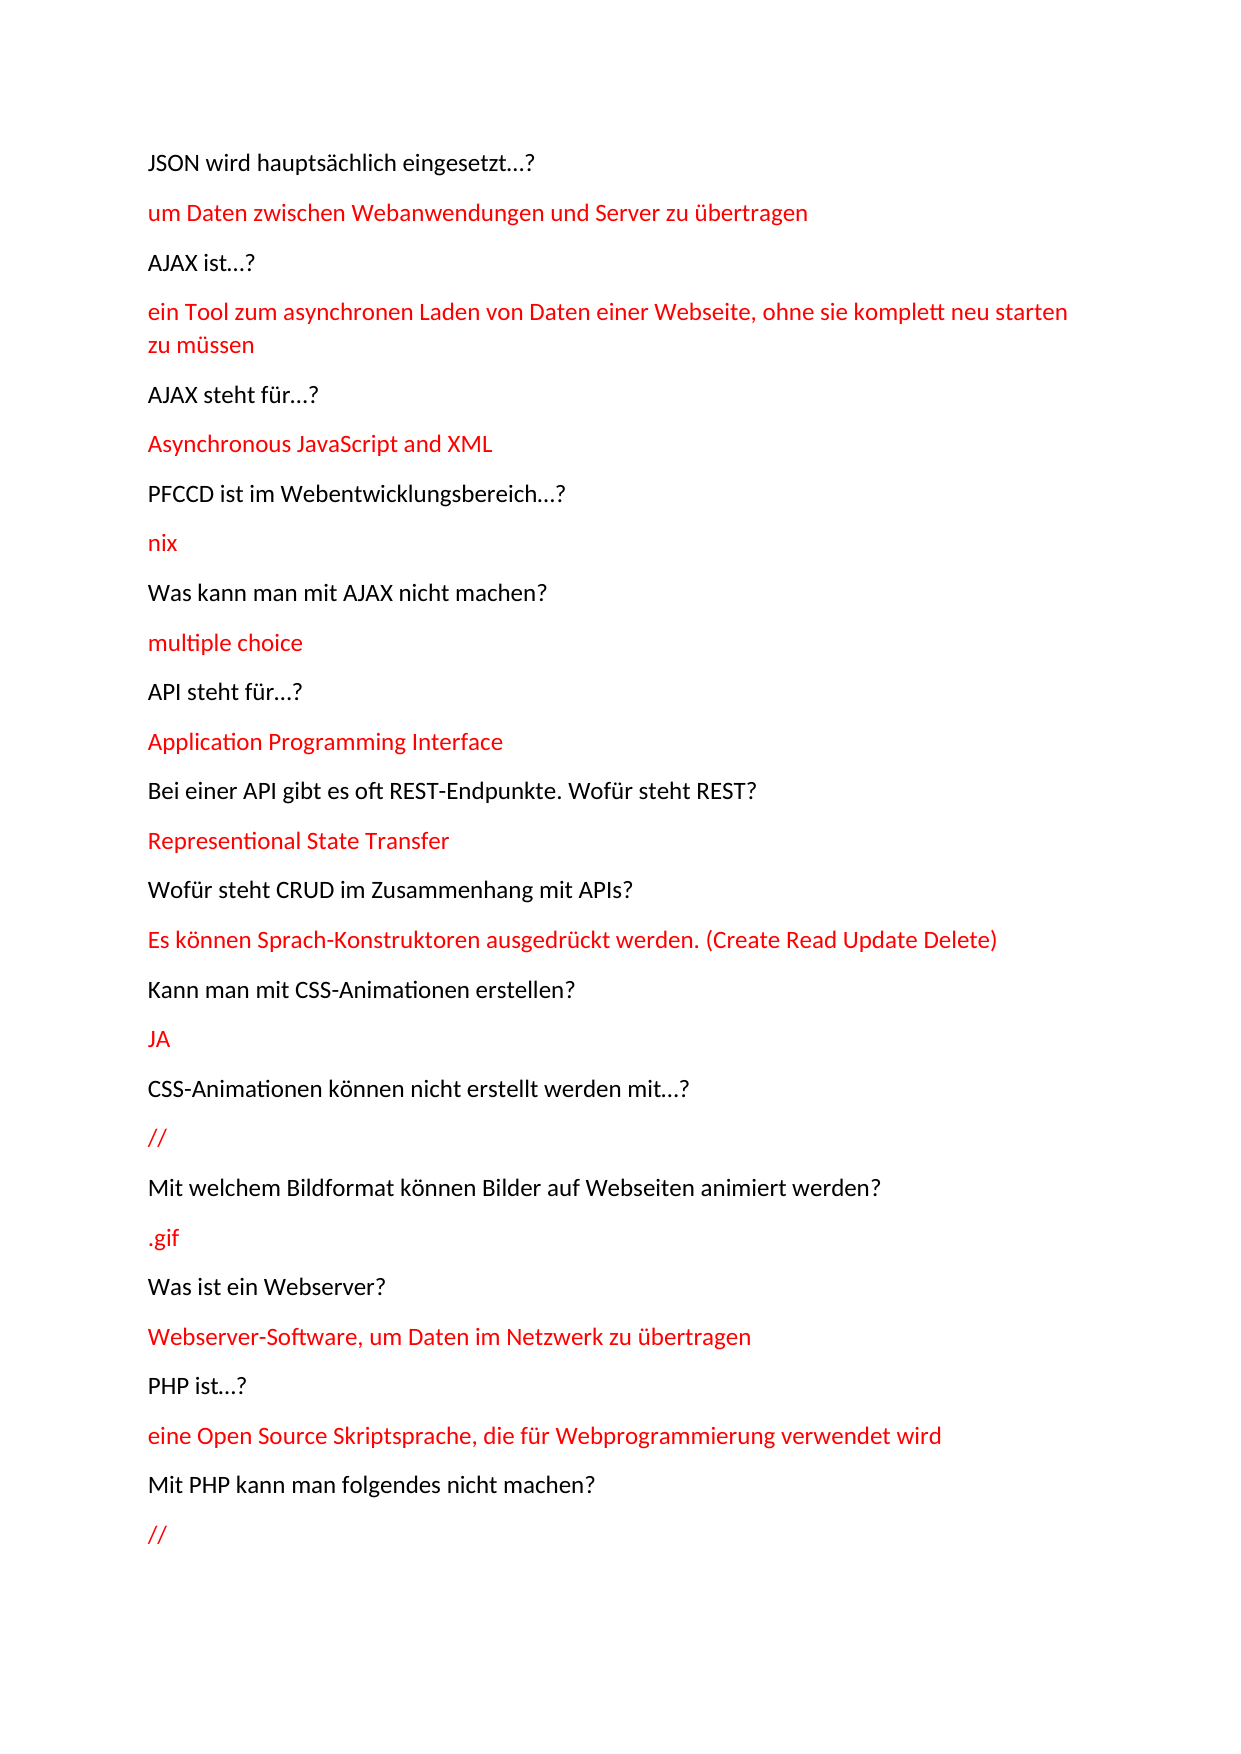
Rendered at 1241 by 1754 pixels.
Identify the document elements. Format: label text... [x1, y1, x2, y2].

text Representional State Transfer [148, 825, 1093, 856]
text Bei einer API gibt es oft REST-Endpunkte. Wofür steht REST? [148, 776, 1093, 806]
text // [148, 1519, 1093, 1550]
text // [148, 1123, 1093, 1153]
text AJAX steht für…? [148, 379, 1093, 409]
text Was kann man mit AJAX nicht machen? [148, 577, 1093, 608]
text um Daten zwischen Webanwendungen und Server zu übertragen [148, 197, 1093, 228]
text Webserver-Software, um Daten im Netzwerk zu übertragen [148, 1321, 1093, 1351]
text Asynchronous JavaScript and XML [148, 428, 1093, 459]
text Wofür steht CRUD im Zusammenhang mit APIs? [148, 875, 1093, 905]
text .gif [148, 1222, 1093, 1252]
text Mit welchem Bildformat können Bilder auf Webseiten animiert werden? [148, 1172, 1093, 1203]
text ein Tool zum asynchronen Laden von Daten einer Webseite, ohne sie komplett neu starten zu müssen [148, 296, 1093, 360]
text eine Open Source Skriptsprache, die für Webprogrammierung verwendet wird [148, 1420, 1093, 1451]
text JA [148, 1023, 1093, 1054]
text API steht für…? [148, 676, 1093, 707]
text PFCCD ist im Webentwicklungsbereich…? [148, 478, 1093, 508]
text multiple choice [148, 627, 1093, 657]
text PHP ist…? [148, 1371, 1093, 1401]
text nix [148, 528, 1093, 558]
text Was ist ein Webserver? [148, 1271, 1093, 1302]
text Kann man mit CSS-Animationen erstellen? [148, 974, 1093, 1004]
text Mit PHP kann man folgendes nicht machen? [148, 1470, 1093, 1500]
text CSS-Animationen können nicht erstellt werden mit…? [148, 1073, 1093, 1103]
text Es können Sprach-Konstruktoren ausgedrückt werden. (Create Read Update Delete) [148, 924, 1093, 955]
text JSON wird hauptsächlich eingesetzt…? [148, 148, 1093, 178]
text AJAX ist…? [148, 247, 1093, 277]
text Application Programming Interface [148, 726, 1093, 756]
